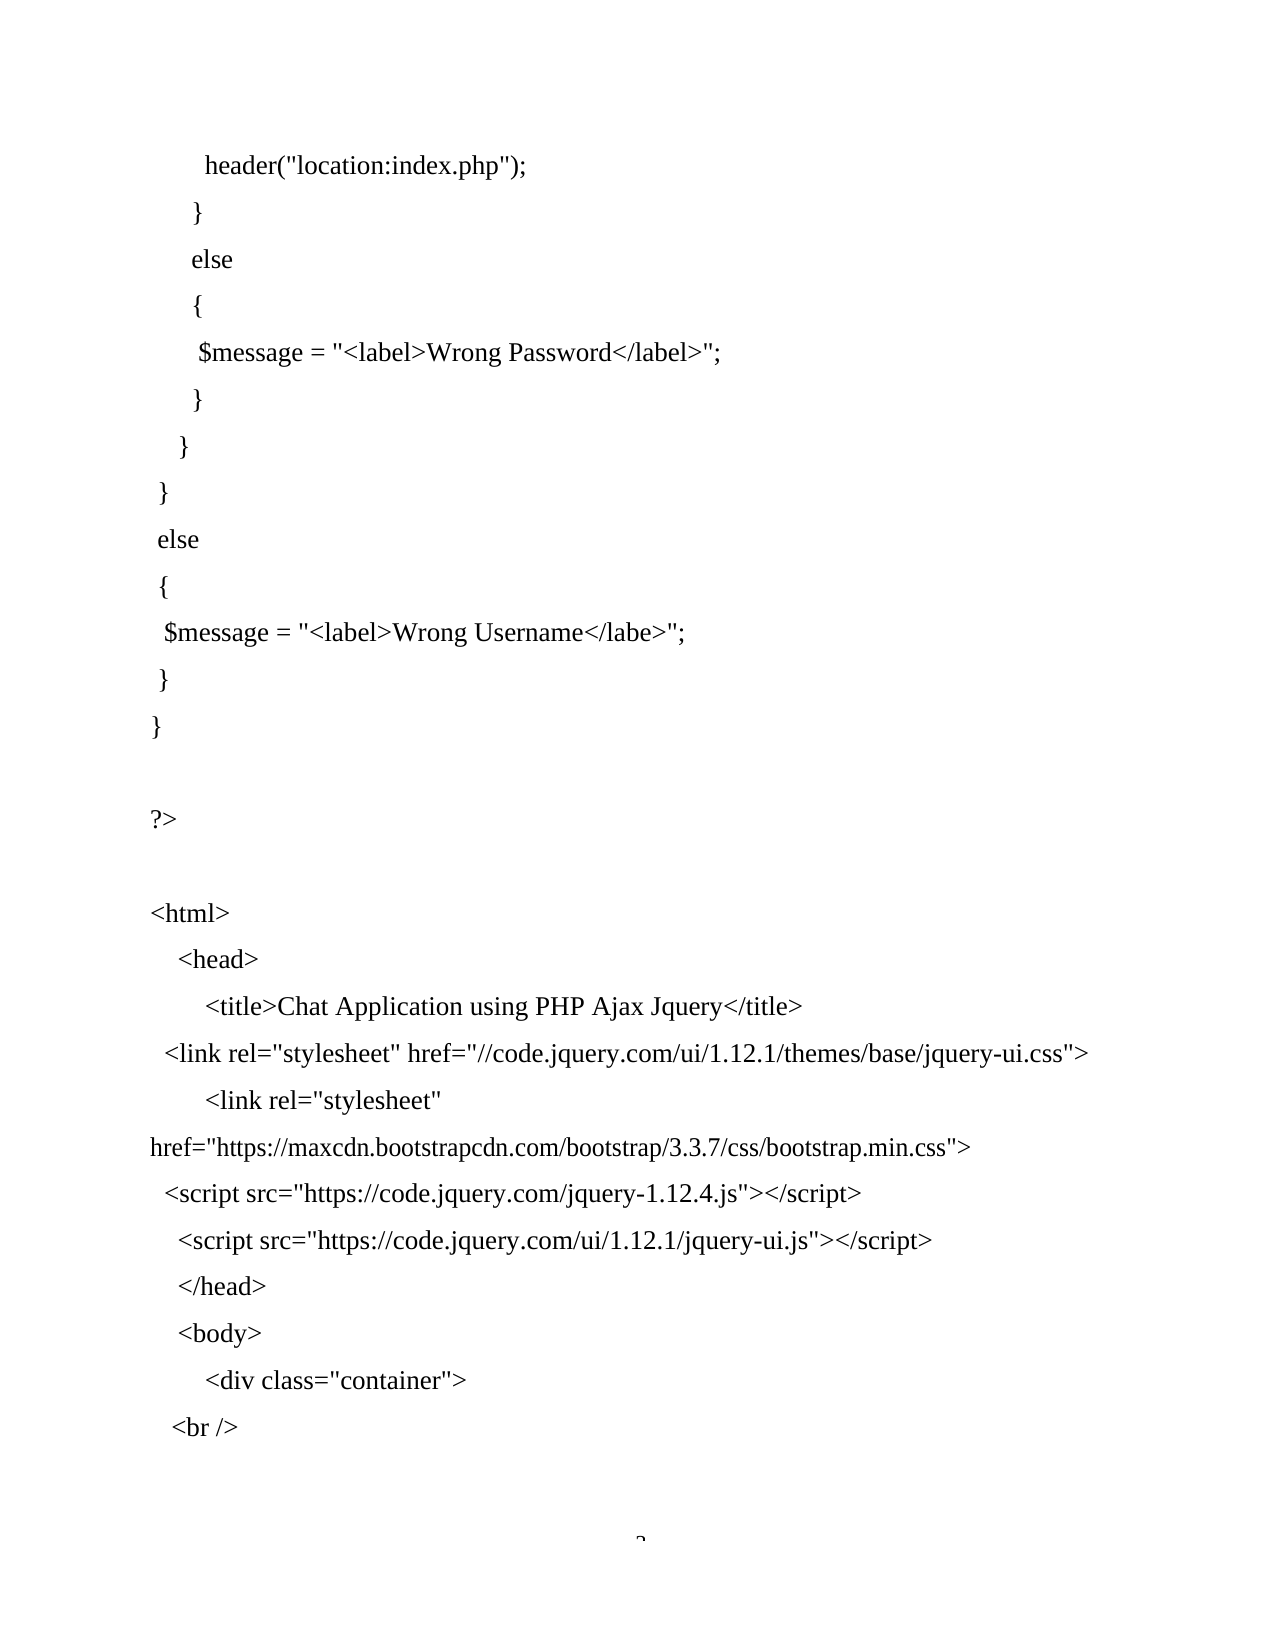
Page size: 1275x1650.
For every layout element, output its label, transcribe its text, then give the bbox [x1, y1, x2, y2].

text header("location:index.php"); [204, 149, 1133, 180]
text <script src="https://code.jquery.com/jquery-1.12.4.js"></script> [164, 1177, 1133, 1208]
text <br /> [171, 1411, 1133, 1442]
text </head> [177, 1270, 1133, 1302]
text <div class="container"> [204, 1364, 1133, 1395]
text $message = "<label>Wrong Username</labe>"; [164, 616, 1133, 648]
text <link rel="stylesheet" href="//code.jquery.com/ui/1.12.1/themes/base/jquery-ui.css"> [164, 1037, 1133, 1068]
text $message = "<label>Wrong Password</label>"; [198, 336, 1133, 367]
text } [177, 430, 1133, 461]
text } [191, 196, 1133, 227]
text <html> [150, 897, 1133, 928]
text } [150, 710, 1133, 741]
text else [191, 243, 1133, 274]
text else [157, 523, 1133, 554]
text <link rel="stylesheet" href="https://maxcdn.bootstrapcdn.com/bootstrap/3.3.7/css/bootstrap.min.css"> [150, 1084, 1133, 1162]
text <head> [177, 943, 1133, 975]
text <script src="https://code.jquery.com/ui/1.12.1/jquery-ui.js"></script> [177, 1224, 1133, 1255]
text { [191, 289, 1133, 320]
text <title>Chat Application using PHP Ajax Jquery</title> [204, 991, 1133, 1022]
text ?> [150, 803, 1133, 834]
text } [157, 663, 1133, 694]
text <body> [177, 1317, 1133, 1349]
text { [157, 570, 1133, 601]
text } [157, 476, 1133, 507]
text } [191, 383, 1133, 414]
